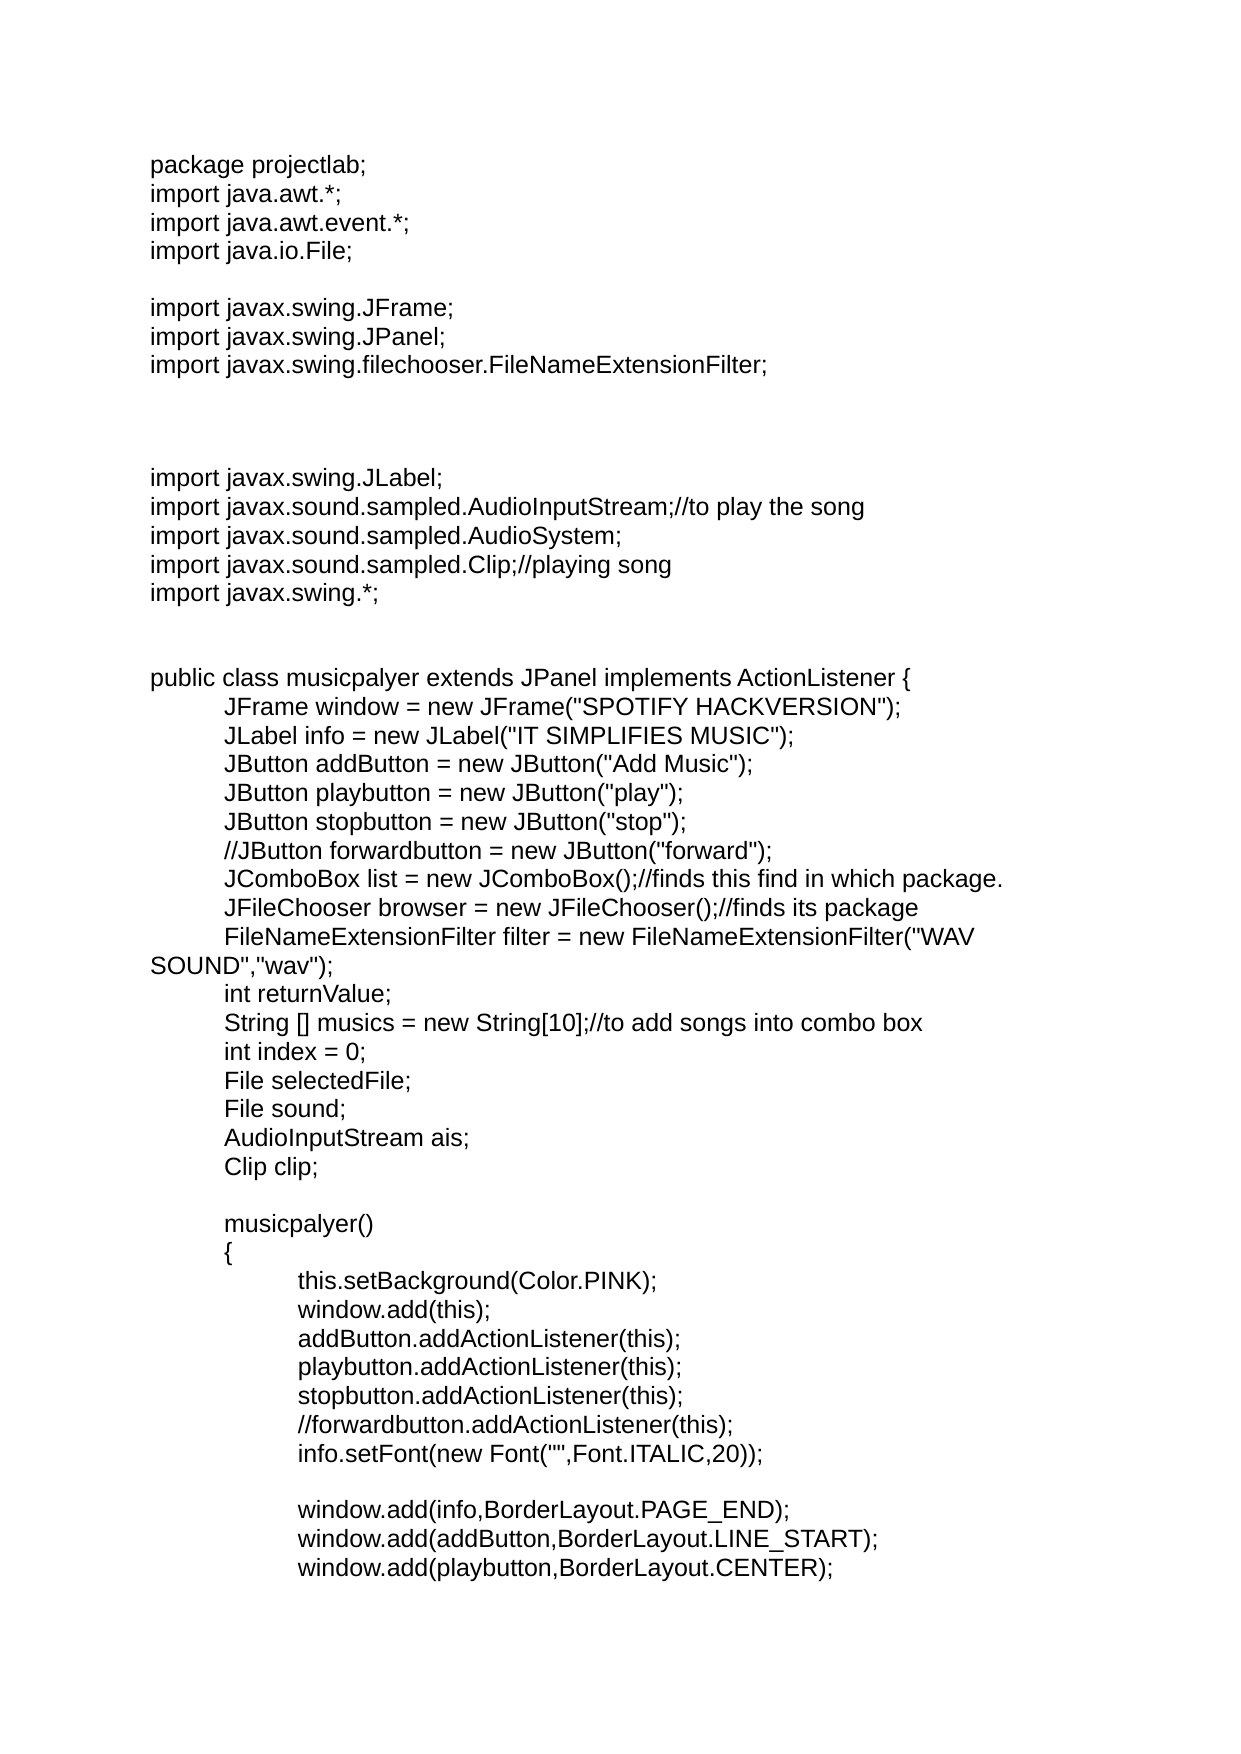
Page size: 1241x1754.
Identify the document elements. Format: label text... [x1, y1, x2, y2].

text int index = 0; [150, 1041, 1090, 1070]
text import javax.swing.JPanel; [150, 322, 1090, 351]
text AudioInputStream ais; [150, 1127, 1090, 1156]
text JLabel info = new JLabel("IT SIMPLIFIES MUSIC"); [150, 725, 1090, 754]
text Clip clip; [150, 1156, 1090, 1185]
text import javax.swing.JLabel; [150, 466, 1090, 495]
text { [150, 1242, 1090, 1271]
text playbutton.addActionListener(this); [150, 1357, 1090, 1386]
text import javax.swing.*; [150, 581, 1090, 610]
text //forwardbutton.addActionListener(this); [150, 1415, 1090, 1444]
text import javax.swing.JFrame; [150, 294, 1090, 322]
text String [] musics = new String[10];//to add songs into combo box [150, 1012, 1090, 1041]
text JFileChooser browser = new JFileChooser();//finds its package [150, 897, 1090, 926]
text JButton addButton = new JButton("Add Music"); [150, 754, 1090, 782]
text import javax.sound.sampled.AudioSystem; [150, 524, 1090, 552]
text JButton stopbutton = new JButton("stop"); [150, 811, 1090, 840]
text window.add(addButton,BorderLayout.LINE_START); [150, 1530, 1090, 1559]
text import javax.sound.sampled.Clip;//playing song [150, 552, 1090, 581]
text info.setFont(new Font("",Font.ITALIC,20)); [150, 1444, 1090, 1472]
text public class musicpalyer extends JPanel implements ActionListener { [150, 667, 1090, 696]
text FileNameExtensionFilter filter = new FileNameExtensionFilter("WAV SOUND","wav"); [150, 926, 1090, 984]
text import java.awt.*; [150, 179, 1090, 207]
text JComboBox list = new JComboBox();//finds this find in which package. [150, 869, 1090, 897]
text window.add(playbutton,BorderLayout.CENTER); [150, 1559, 1090, 1587]
text import javax.swing.filechooser.FileNameExtensionFilter; [150, 351, 1090, 380]
text int returnValue; [150, 984, 1090, 1012]
text //JButton forwardbutton = new JButton("forward"); [150, 840, 1090, 869]
text JFrame window = new JFrame("SPOTIFY HACKVERSION"); [150, 696, 1090, 725]
text File sound; [150, 1099, 1090, 1127]
text window.add(this); [150, 1300, 1090, 1329]
text import java.io.File; [150, 236, 1090, 265]
text import javax.sound.sampled.AudioInputStream;//to play the song [150, 495, 1090, 524]
text import java.awt.event.*; [150, 207, 1090, 236]
text window.add(info,BorderLayout.PAGE_END); [150, 1501, 1090, 1530]
text this.setBackground(Color.PINK); [150, 1271, 1090, 1300]
text JButton playbutton = new JButton("play"); [150, 782, 1090, 811]
text package projectlab; [150, 150, 1090, 179]
text File selectedFile; [150, 1070, 1090, 1099]
text addButton.addActionListener(this); [150, 1329, 1090, 1357]
text musicpalyer() [150, 1214, 1090, 1242]
text stopbutton.addActionListener(this); [150, 1386, 1090, 1415]
